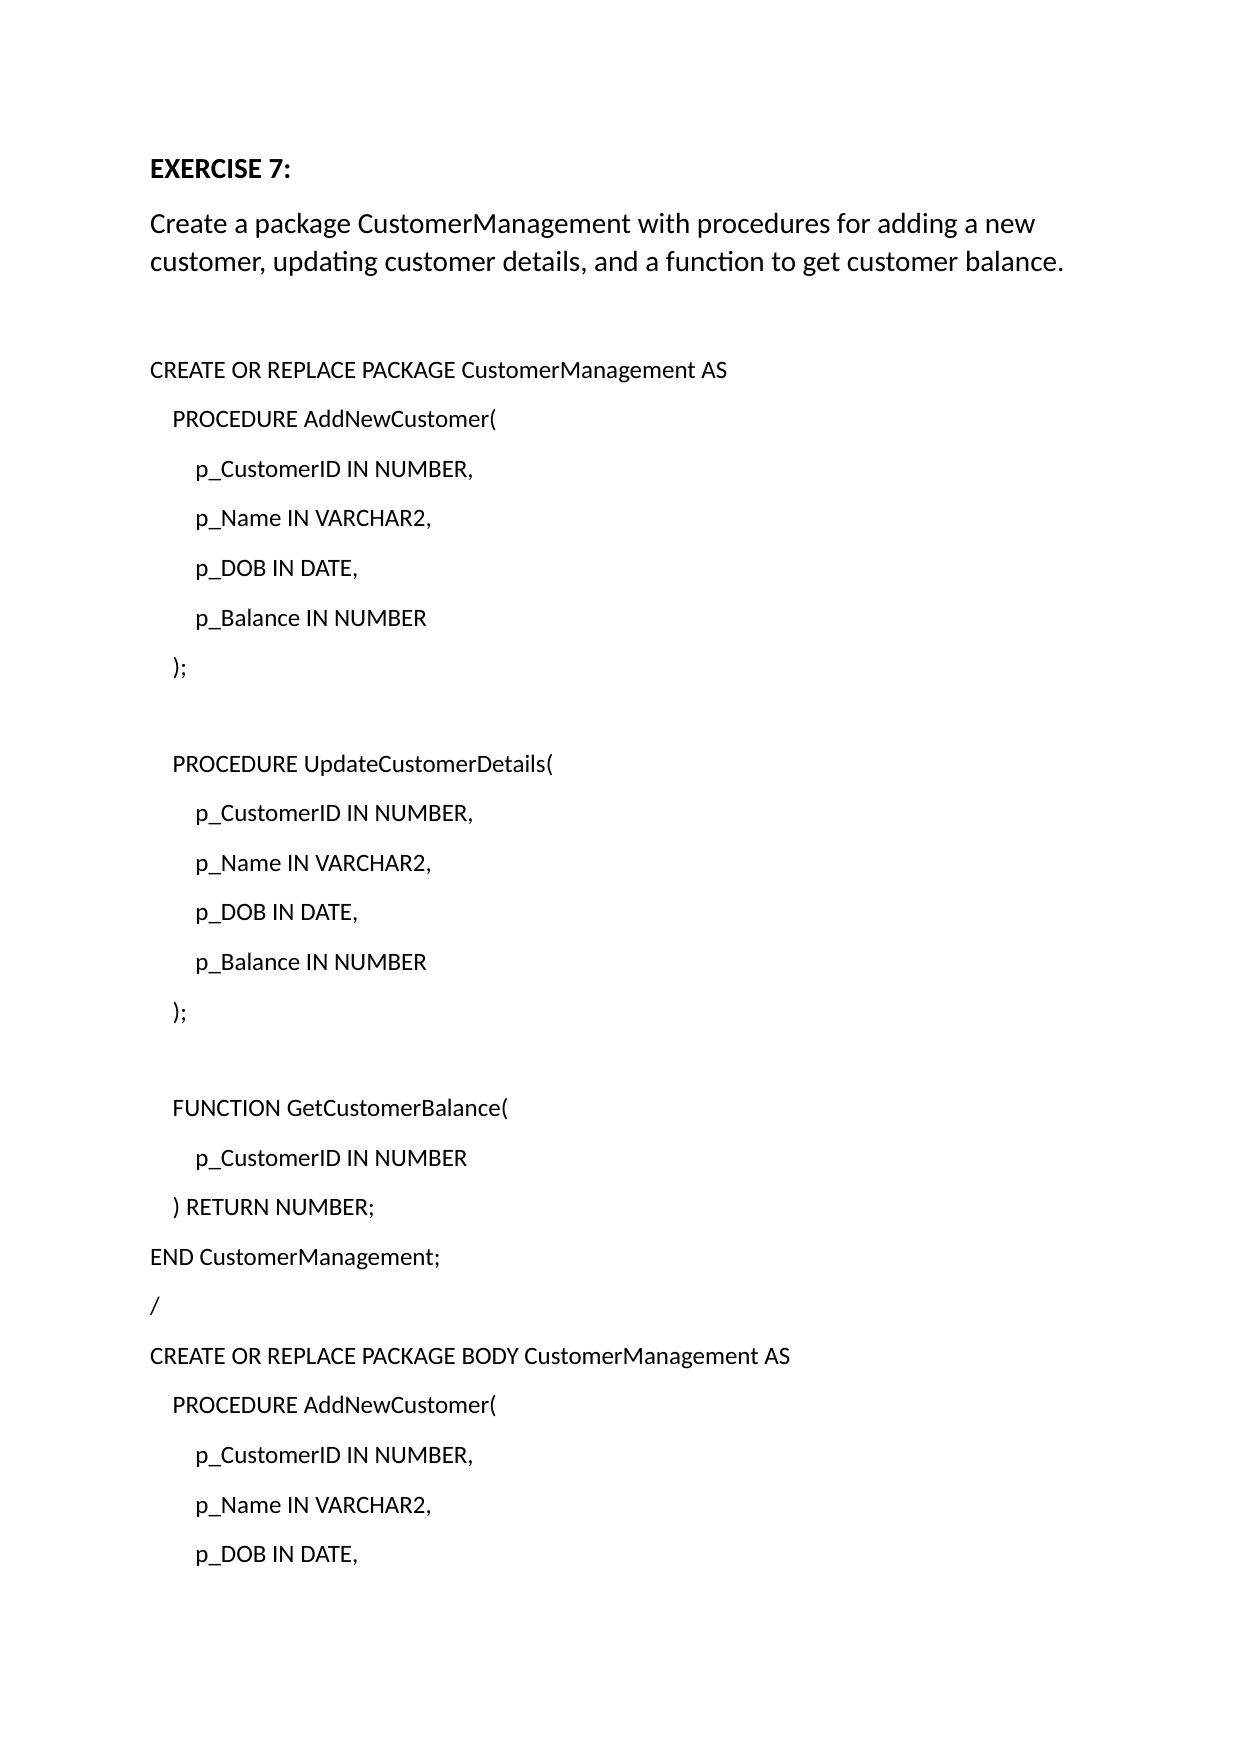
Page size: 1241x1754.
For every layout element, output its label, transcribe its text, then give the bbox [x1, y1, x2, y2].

text ); [150, 996, 1090, 1026]
text p_Name IN VARCHAR2, [150, 847, 1090, 877]
text p_CustomerID IN NUMBER, [150, 1439, 1090, 1470]
text ) RETURN NUMBER; [150, 1191, 1090, 1222]
text p_Balance IN NUMBER [150, 602, 1090, 632]
text ); [150, 651, 1090, 682]
text p_DOB IN DATE, [150, 896, 1090, 927]
text PROCEDURE UpdateCustomerDetails( [150, 748, 1090, 778]
text p_Balance IN NUMBER [150, 946, 1090, 977]
text Create a package CustomerManagement with procedures for adding a new customer, updating customer details, and a function to get customer balance. [150, 205, 1090, 279]
text p_CustomerID IN NUMBER [150, 1142, 1090, 1172]
text PROCEDURE AddNewCustomer( [150, 1389, 1090, 1420]
text CREATE OR REPLACE PACKAGE CustomerManagement AS [150, 354, 1090, 384]
text p_DOB IN DATE, [150, 552, 1090, 583]
text p_DOB IN DATE, [150, 1538, 1090, 1569]
text EXERCISE 7: [150, 150, 1090, 186]
text p_Name IN VARCHAR2, [150, 1489, 1090, 1519]
text FUNCTION GetCustomerBalance( [150, 1092, 1090, 1123]
text p_Name IN VARCHAR2, [150, 502, 1090, 533]
text END CustomerManagement; [150, 1241, 1090, 1271]
text p_CustomerID IN NUMBER, [150, 453, 1090, 483]
text p_CustomerID IN NUMBER, [150, 797, 1090, 828]
text CREATE OR REPLACE PACKAGE BODY CustomerManagement AS [150, 1340, 1090, 1371]
text PROCEDURE AddNewCustomer( [150, 403, 1090, 434]
text / [150, 1290, 1090, 1321]
